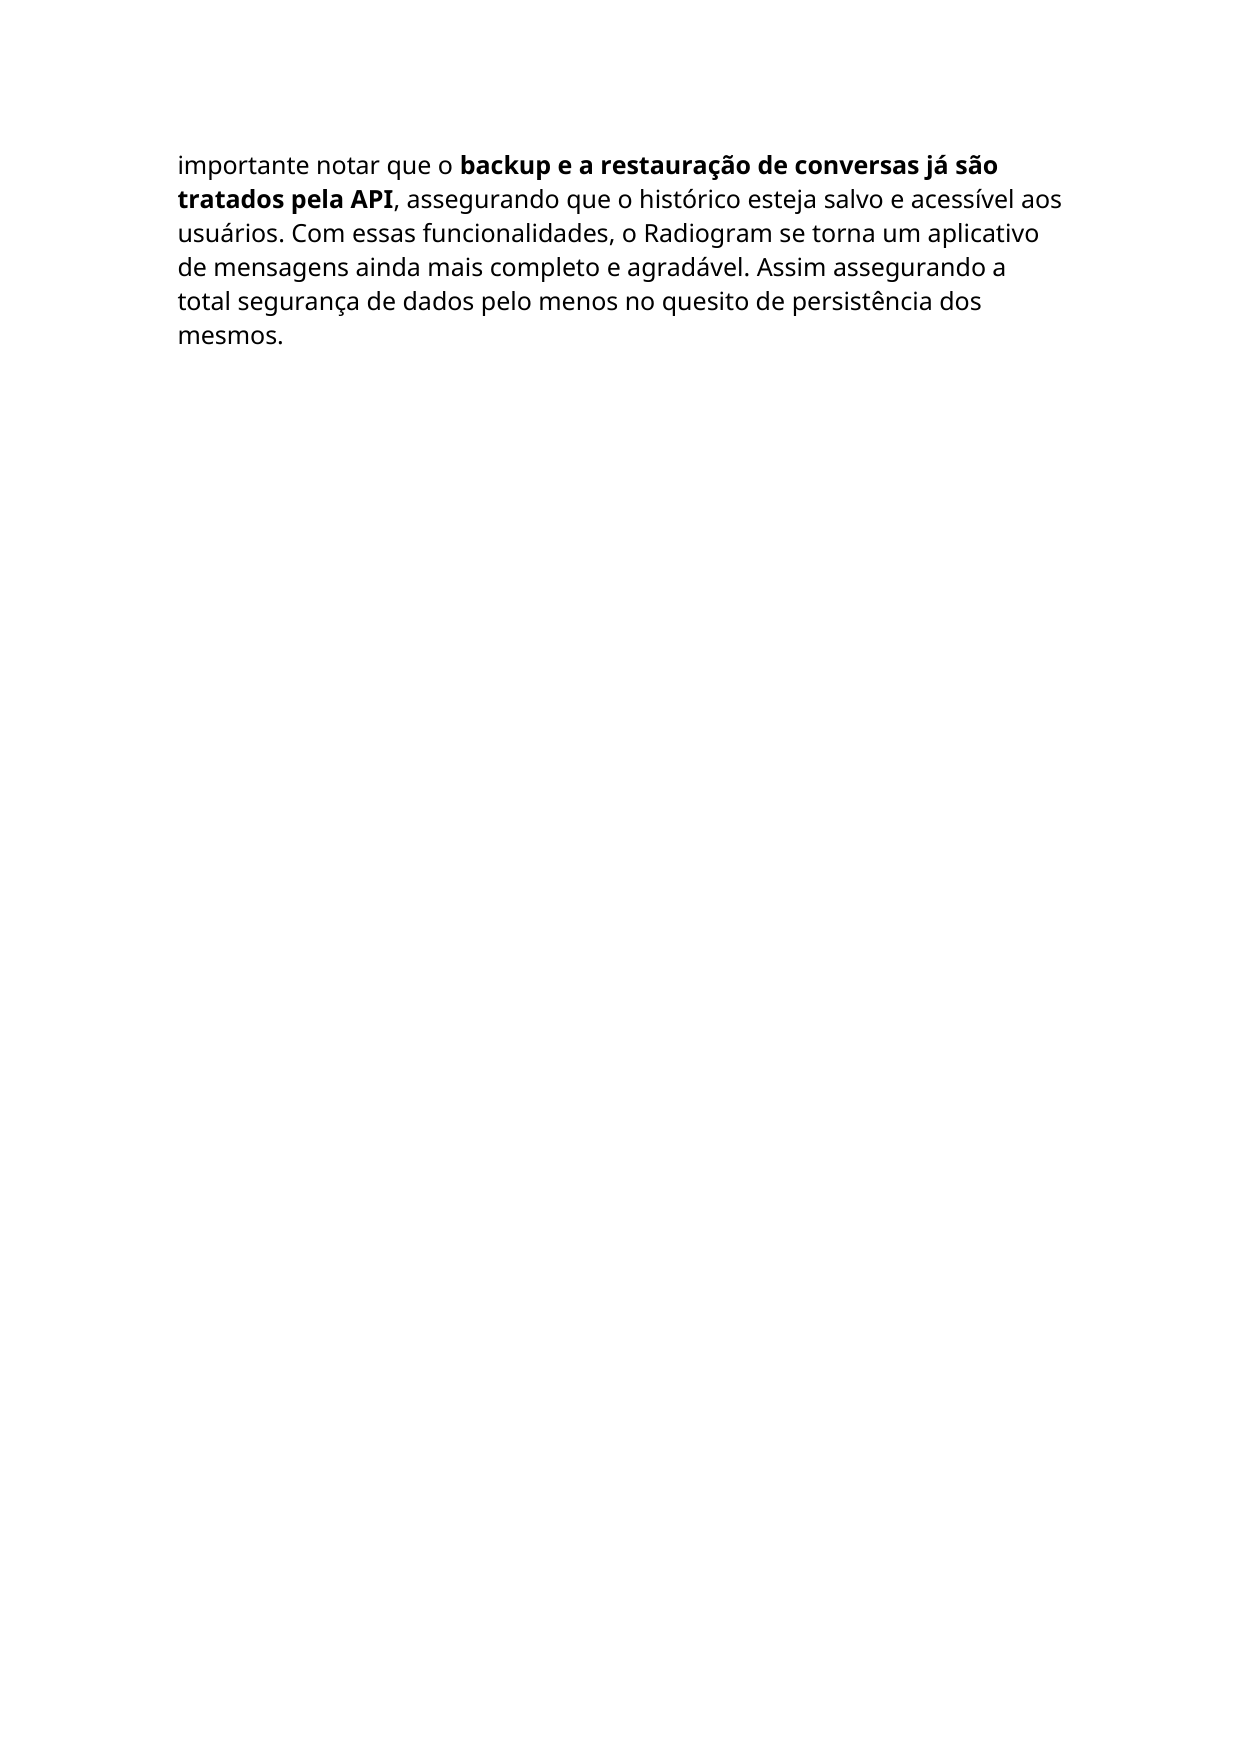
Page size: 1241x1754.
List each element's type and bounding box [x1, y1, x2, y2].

text [177, 148, 1063, 352]
